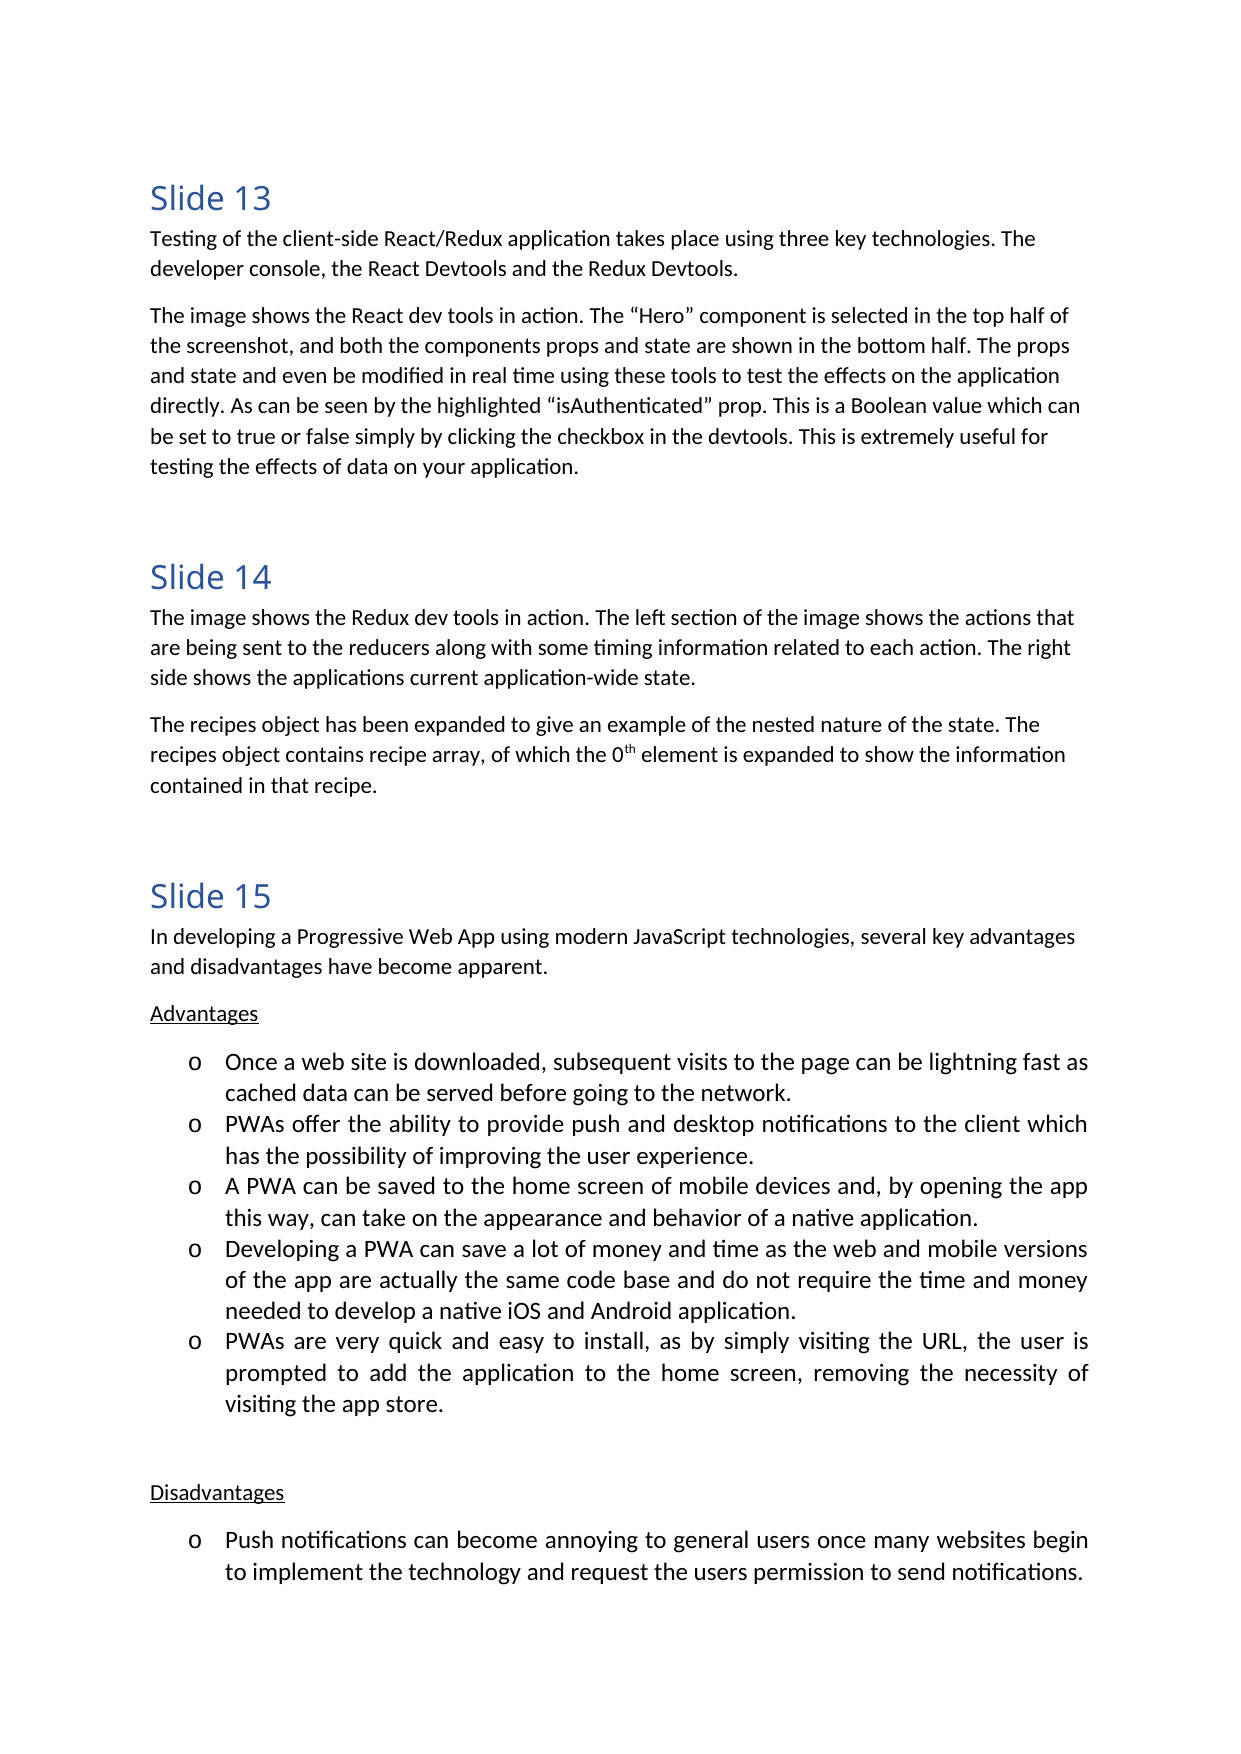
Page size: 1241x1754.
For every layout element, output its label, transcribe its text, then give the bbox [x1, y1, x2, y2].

text The image shows the React dev tools in action. The “Hero” component is selected in the top half of the screenshot, and both the components props and state are shown in the bottom half. The props and state and even be modified in real time using these tools to test the effects on the application directly. As can be seen by the highlighted “isAuthenticated” prop. This is a Boolean value which can be set to true or false simply by clicking the checkbox in the devtools. This is extremely useful for testing the effects of data on your application. [150, 301, 1090, 480]
list PWAs offer the ability to provide push and desktop notifications to the client which has the possibility of improving the user experience. [187, 1108, 1090, 1170]
list Push notifications can become annoying to general users once many websites begin to implement the technology and request the users permission to send notifications. [187, 1524, 1090, 1587]
subtitle Slide 15 [150, 873, 1090, 918]
text The recipes object has been expanded to give an example of the nested nature of the state. The recipes object contains recipe array, of which the 0th element is expanded to show the information contained in that recipe. [150, 710, 1090, 799]
text Advantages [150, 999, 1090, 1027]
text Testing of the client-side React/Redux application takes place using three key technologies. The developer console, the React Devtools and the Redux Devtools. [150, 224, 1090, 282]
text The image shows the Redux dev tools in action. The left section of the image shows the actions that are being sent to the reducers along with some timing information related to each action. The right side shows the applications current application-wide state. [150, 603, 1090, 692]
subtitle Slide 14 [150, 554, 1090, 599]
text Disadvantages [150, 1478, 1090, 1506]
list A PWA can be saved to the home screen of mobile devices and, by opening the app this way, can take on the appearance and behavior of a native application. [187, 1170, 1090, 1233]
list Once a web site is downloaded, subsequent visits to the page can be lightning fast as cached data can be served before going to the network. [187, 1046, 1090, 1108]
list Developing a PWA can save a lot of money and time as the web and mobile versions of the app are actually the same code base and do not require the time and money needed to develop a native iOS and Android application. [187, 1233, 1090, 1326]
text In developing a Progressive Web App using modern JavaScript technologies, several key advantages and disadvantages have become apparent. [150, 922, 1090, 980]
list PWAs are very quick and easy to install, as by simply visiting the URL, the user is prompted to add the application to the home screen, removing the necessity of visiting the app store. [187, 1326, 1090, 1418]
subtitle Slide 13 [150, 175, 1090, 220]
